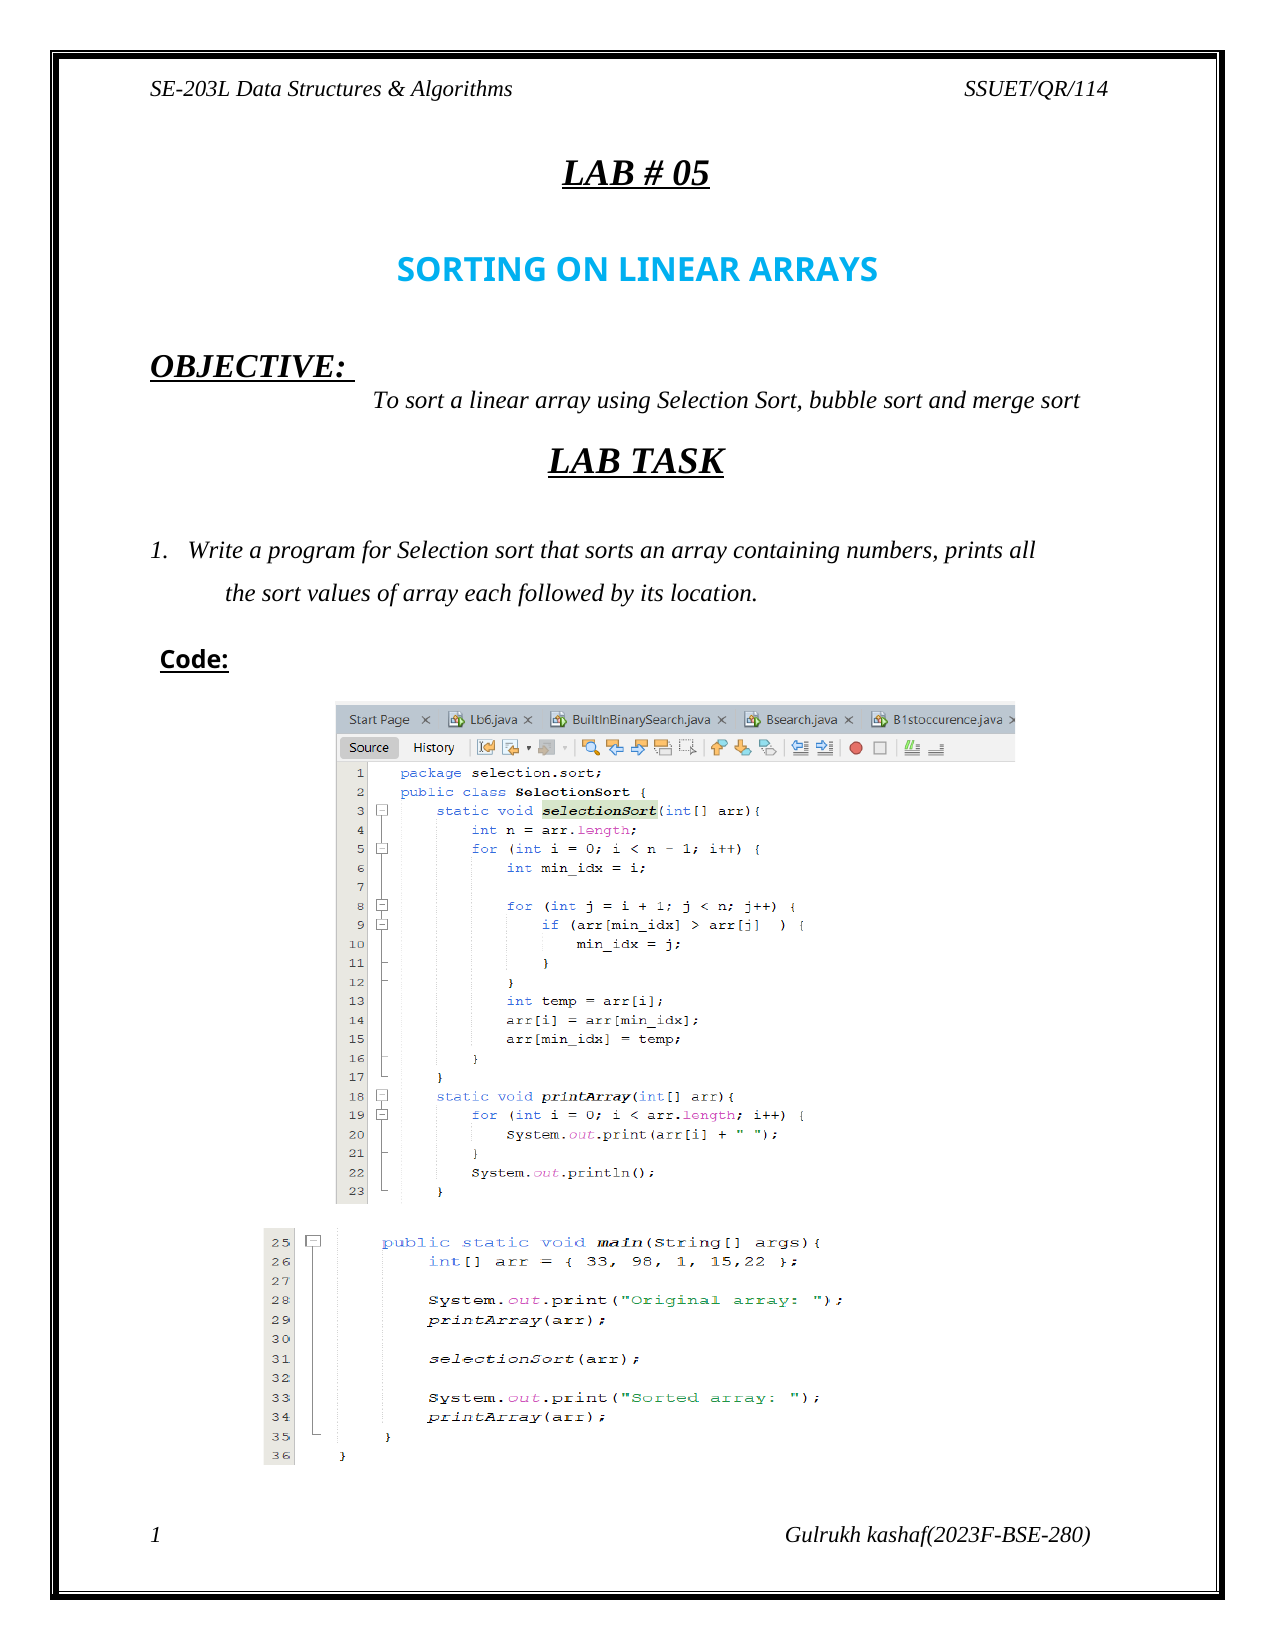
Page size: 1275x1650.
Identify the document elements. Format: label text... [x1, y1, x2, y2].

subtitle OBJECTIVE: [150, 346, 1125, 385]
text LAB task [150, 439, 1125, 482]
title sorting on linear arrays [150, 246, 1125, 292]
picture [263, 1228, 1012, 1465]
list Write a program for Selection sort that sorts an array containing numbers, prints all [150, 535, 1125, 563]
picture [335, 701, 1015, 1204]
text LAB # 05 [150, 150, 1125, 193]
list the sort values of array each followed by its location. [225, 578, 1125, 607]
text Code: [159, 642, 1125, 676]
text To sort a linear array using Selection Sort, bubble sort and merge sort [150, 385, 1125, 413]
